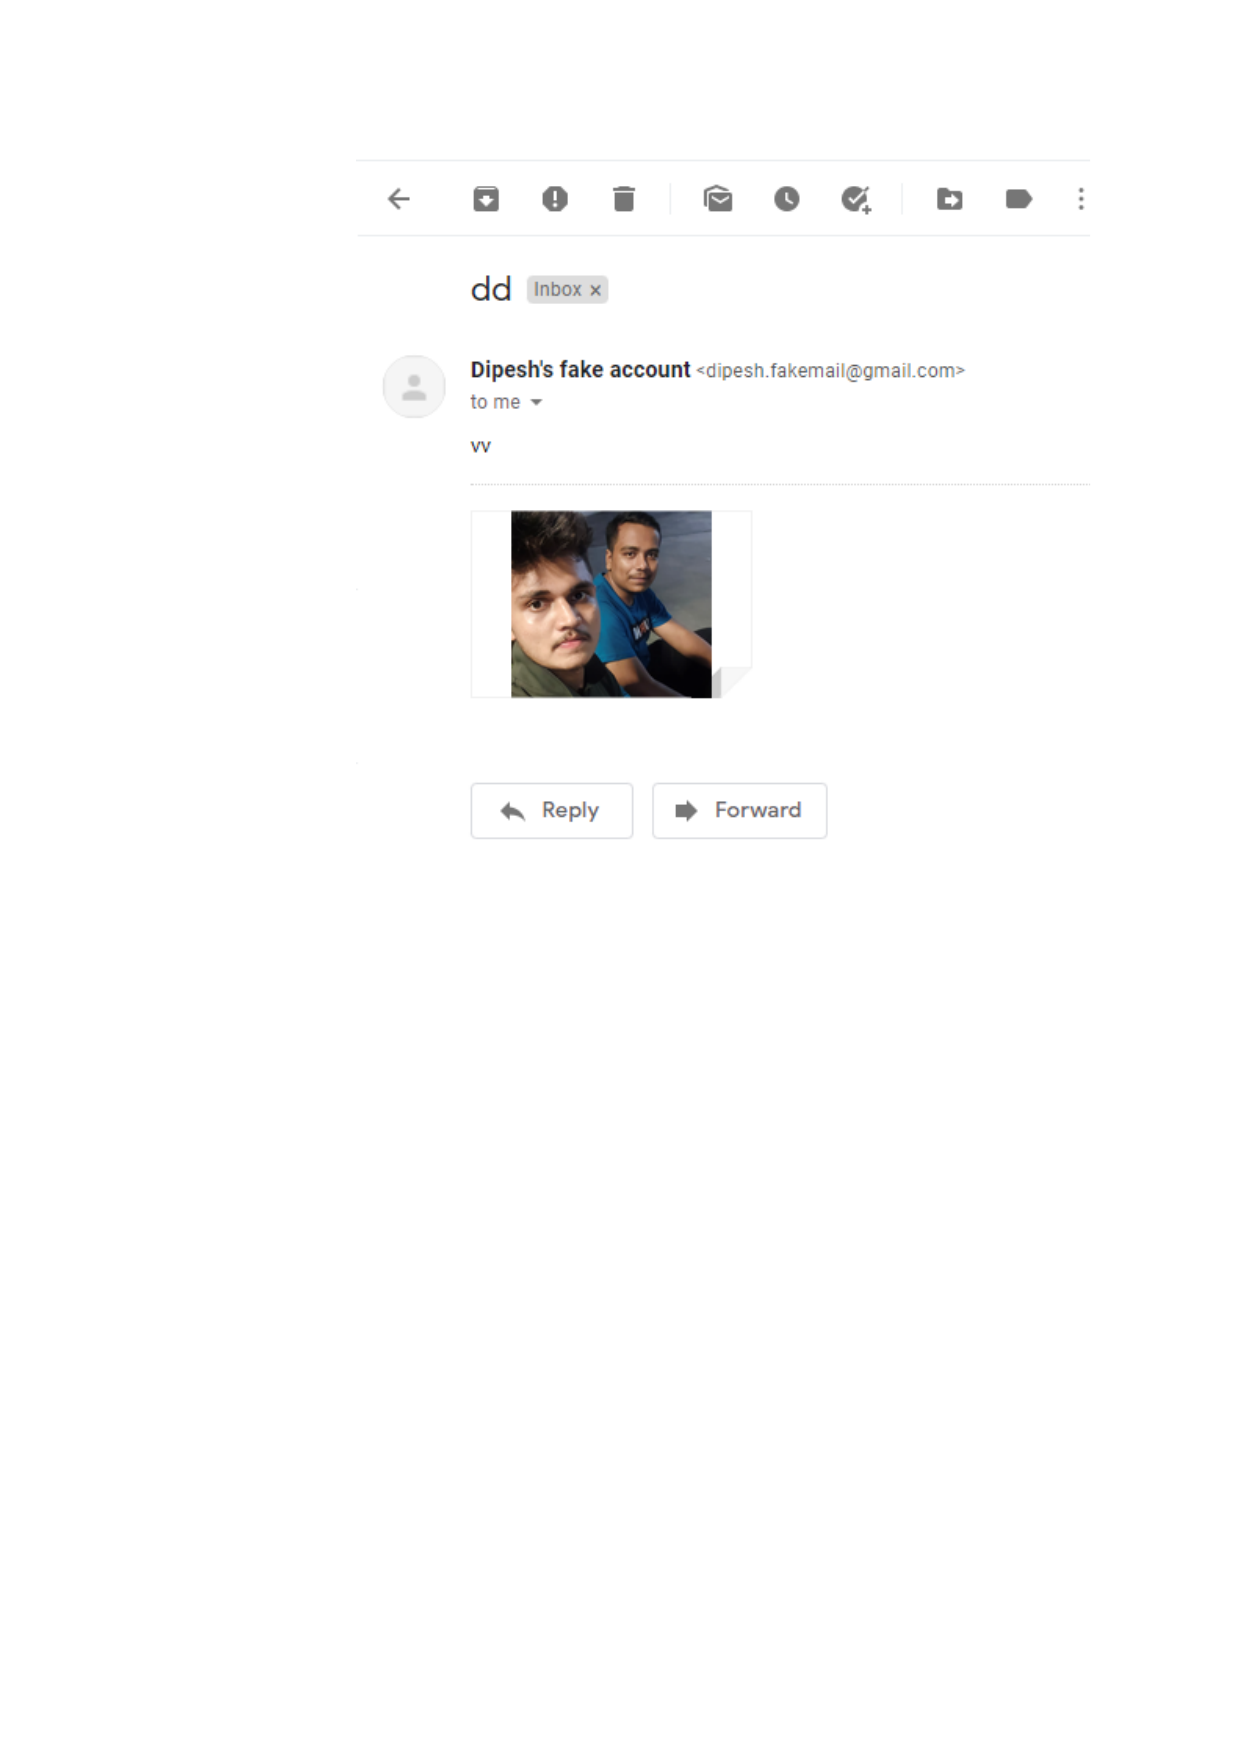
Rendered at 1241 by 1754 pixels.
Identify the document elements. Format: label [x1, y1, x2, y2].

picture [356, 150, 1091, 855]
